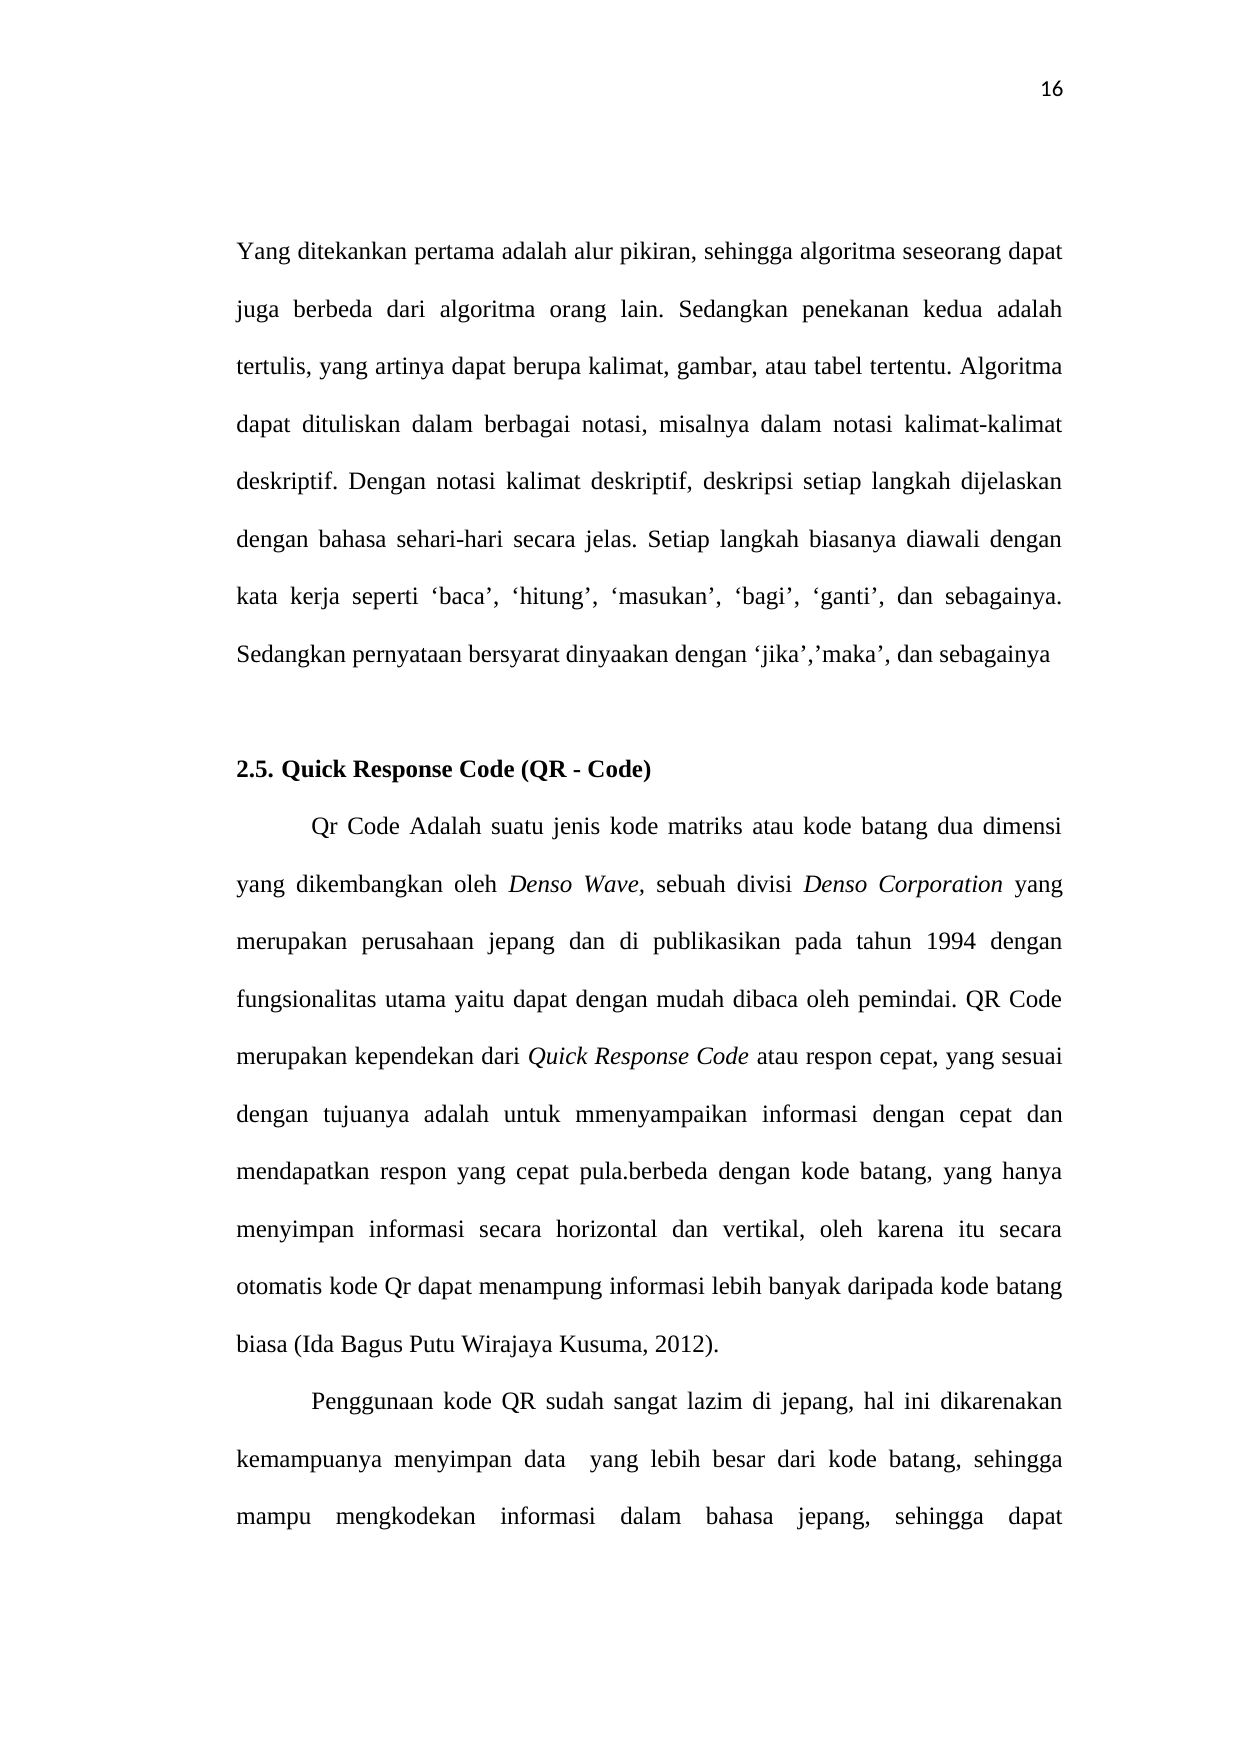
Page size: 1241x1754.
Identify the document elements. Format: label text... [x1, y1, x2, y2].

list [236, 1386, 1063, 1530]
list Quick Response Code (QR - Code) [236, 754, 1063, 782]
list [236, 236, 1063, 667]
list Qr Code Adalah suatu jenis kode matriks atau kode batang dua dimensi yang dikembangkan oleh Denso Wave, sebuah divisi Denso Corporation yang merupakan perusahaan jepang dan di publikasikan pada tahun 1994 dengan fungsionalitas utama yaitu dapat dengan mudah dibaca oleh pemindai. QR Code merupakan kependekan dari Quick Response Code atau respon cepat, yang sesuai dengan tujuanya adalah untuk mmenyampaikan informasi dengan cepat dan mendapatkan respon yang cepat pula.berbeda dengan kode batang, yang hanya menyimpan informasi secara horizontal dan vertikal, oleh karena itu secara otomatis kode Qr dapat menampung informasi lebih banyak daripada kode batang biasa (Ida Bagus Putu Wirajaya Kusuma, 2012). [236, 811, 1063, 1357]
